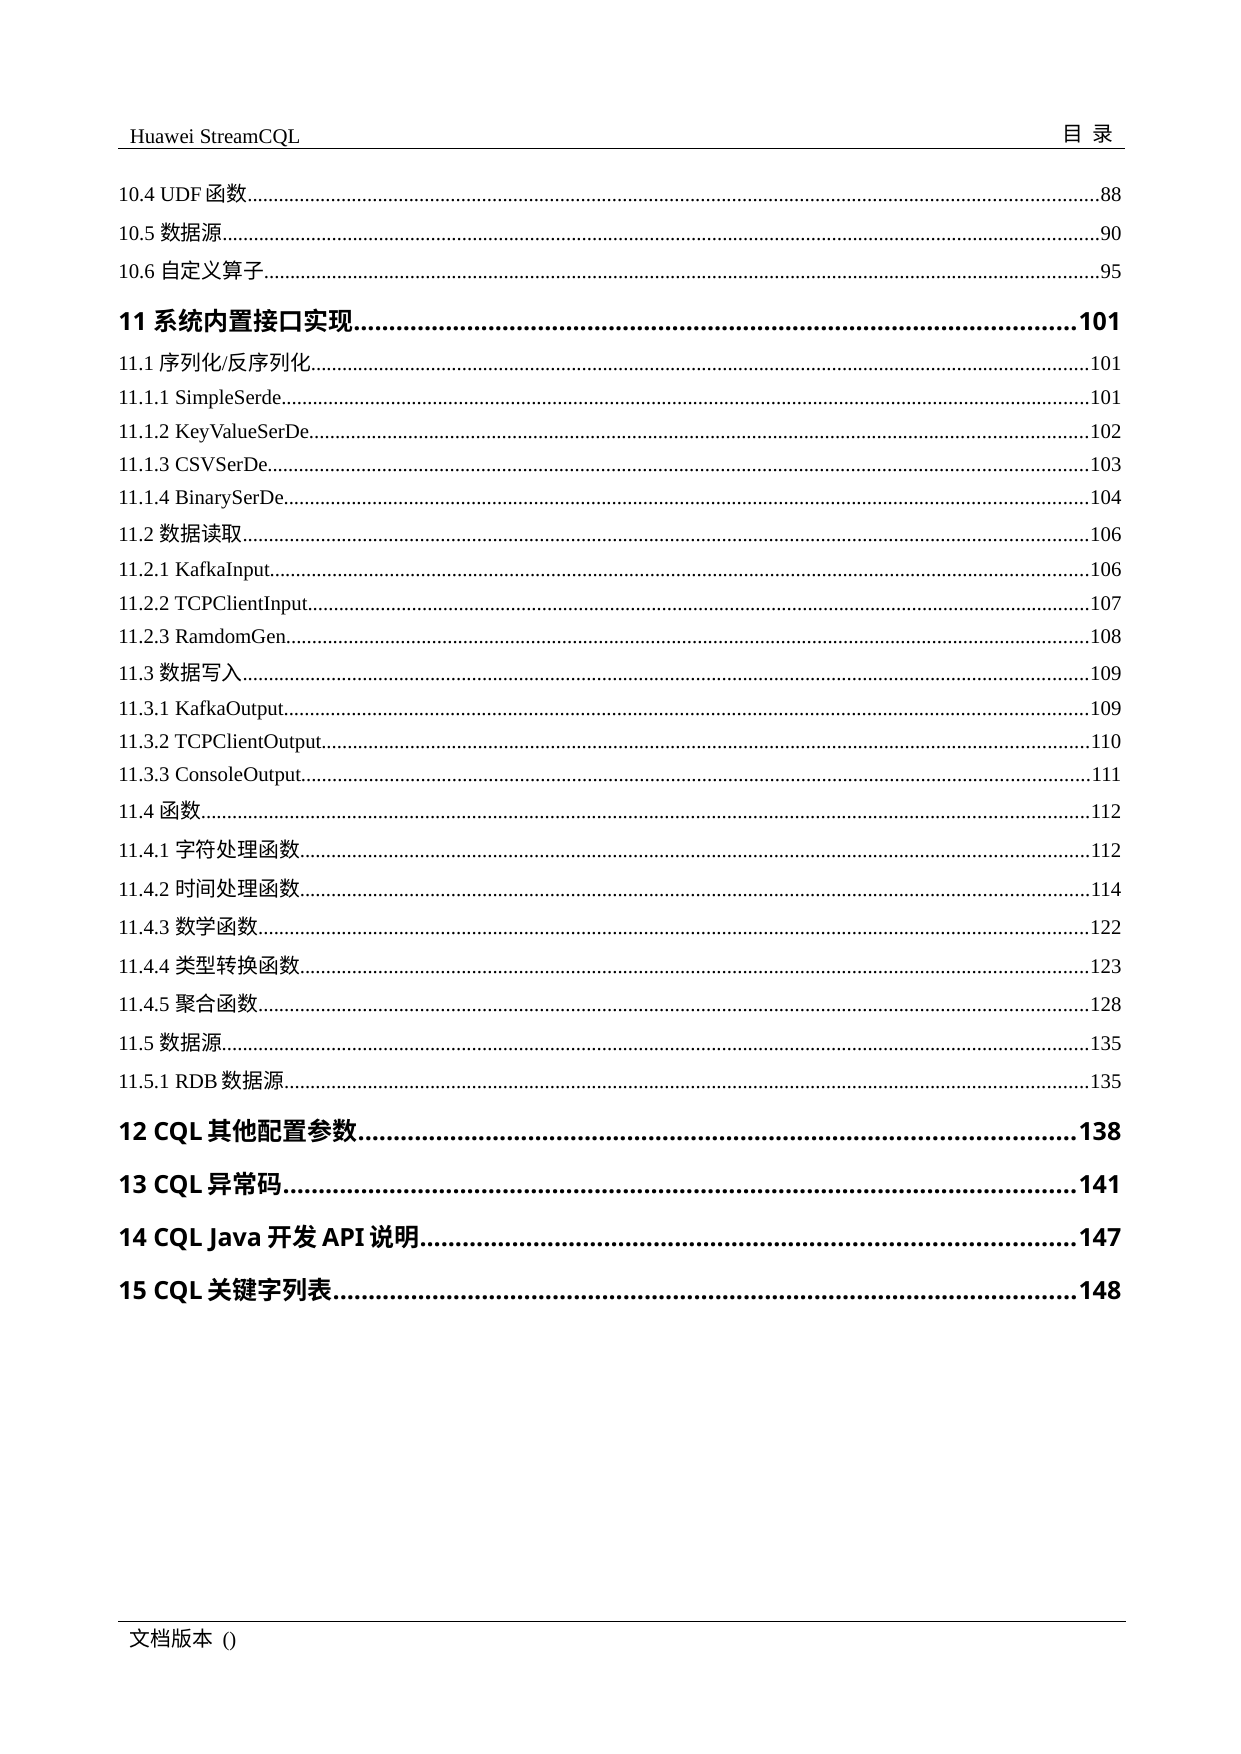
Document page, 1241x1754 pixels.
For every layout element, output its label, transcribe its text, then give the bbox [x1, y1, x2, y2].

text 11.1.3 CSVSerDe 103 [118, 451, 1122, 476]
text 11.3 数据写入 109 [118, 656, 1122, 686]
text 11.4 函数 112 [118, 795, 1122, 825]
text 11.5.1 RDB数据源 135 [118, 1064, 1122, 1095]
text 11.1.1 SimpleSerde 101 [118, 384, 1122, 409]
text 11.2 数据读取 106 [118, 518, 1122, 548]
text 11.1 序列化/反序列化 101 [118, 346, 1122, 376]
text 10.6 自定义算子 95 [118, 254, 1122, 284]
text 11.1.2 KeyValueSerDe 102 [118, 418, 1122, 443]
text 11.1.4 BinarySerDe 104 [118, 484, 1122, 509]
text 11.4.3 数学函数 122 [118, 910, 1122, 941]
text 11.3.3 ConsoleOutput 111 [118, 761, 1122, 786]
text 11.3.1 KafkaOutput 109 [118, 695, 1122, 720]
text 11.4.4 类型转换函数 123 [118, 949, 1122, 979]
text 11.4.2 时间处理函数 114 [118, 872, 1122, 902]
text 14 CQL Java开发API说明 147 [118, 1217, 1122, 1253]
text 11.3.2 TCPClientOutput 110 [118, 728, 1122, 753]
text 11.5 数据源 135 [118, 1026, 1122, 1056]
text 11.4.1 字符处理函数 112 [118, 833, 1122, 863]
text 15 CQL关键字列表 148 [118, 1270, 1122, 1306]
text 10.4 UDF函数 88 [118, 177, 1122, 207]
text 10.5 数据源 90 [118, 216, 1122, 246]
text 11.2.3 RamdomGen 108 [118, 623, 1122, 648]
text 11.2.1 KafkaInput 106 [118, 556, 1122, 581]
text 12 CQL其他配置参数 138 [118, 1111, 1122, 1148]
text 11 系统内置接口实现 101 [118, 301, 1122, 337]
text 11.4.5 聚合函数 128 [118, 987, 1122, 1018]
text 13 CQL异常码 141 [118, 1164, 1122, 1201]
text 11.2.2 TCPClientInput 107 [118, 589, 1122, 614]
